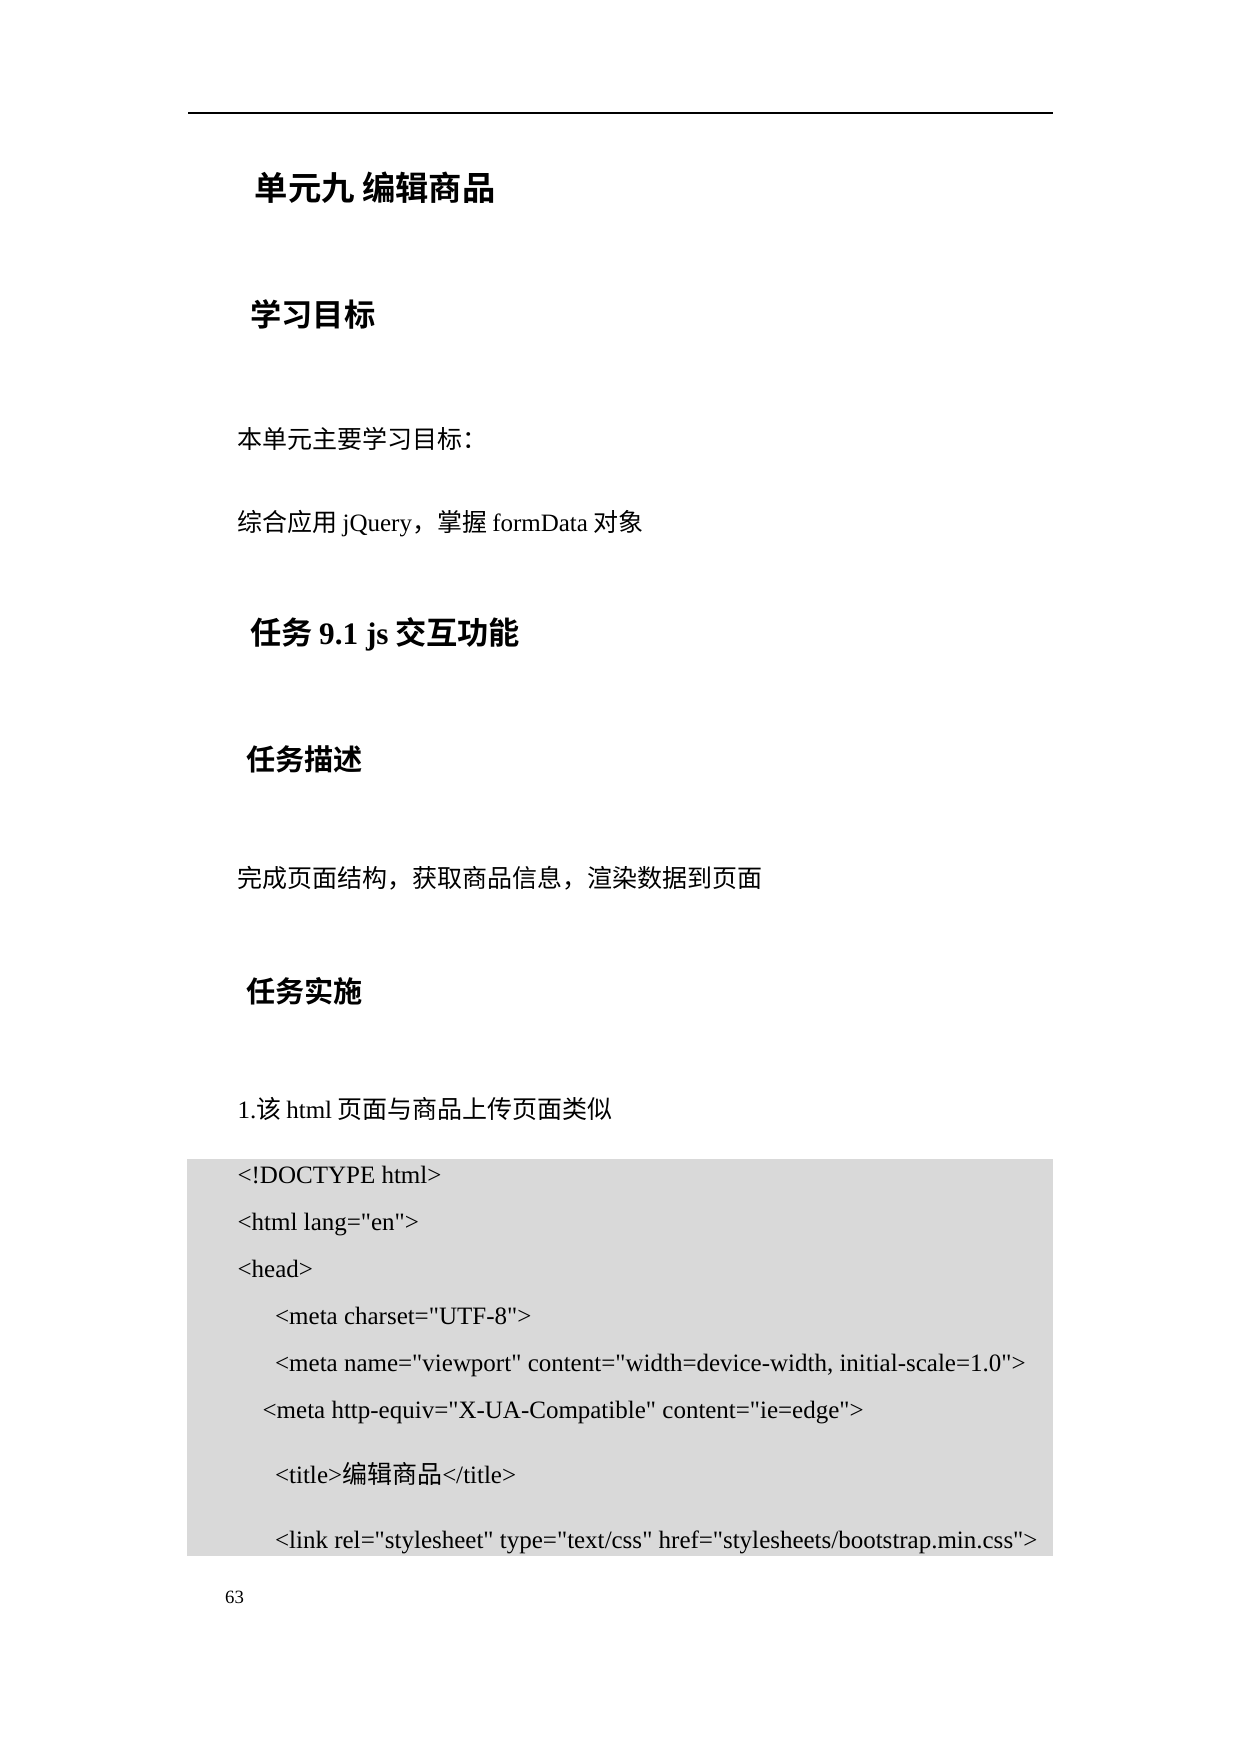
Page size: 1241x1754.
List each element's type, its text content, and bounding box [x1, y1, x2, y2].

text <meta http-equiv="X-UA-Compatible" content="ie=edge"> [187, 1393, 1053, 1426]
text 完成页面结构，获取商品信息，渲染数据到页面 [187, 844, 1053, 909]
text <meta charset="UTF-8"> [187, 1299, 1053, 1332]
subtitle 任务描述 [187, 726, 1053, 791]
subtitle 任务9.1 js交互功能 [187, 598, 1053, 663]
text 本单元主要学习目标： [187, 405, 1053, 470]
text <link rel="stylesheet" type="text/css" href="stylesheets/bootstrap.min.css"> [187, 1523, 1053, 1556]
text 综合应用jQuery，掌握formData对象 [187, 488, 1053, 553]
subtitle 单元九 编辑商品 [187, 153, 1053, 218]
text <html lang="en"> [187, 1206, 1053, 1238]
text 1.该html页面与商品上传页面类似 [187, 1076, 1053, 1141]
text <meta name="viewport" content="width=device-width, initial-scale=1.0"> [187, 1346, 1053, 1379]
subtitle 任务实施 [187, 957, 1053, 1022]
text <head> [187, 1252, 1053, 1285]
text <title>编辑商品</title> [187, 1440, 1053, 1505]
subtitle 学习目标 [187, 280, 1053, 345]
text <!DOCTYPE html> [187, 1159, 1053, 1191]
